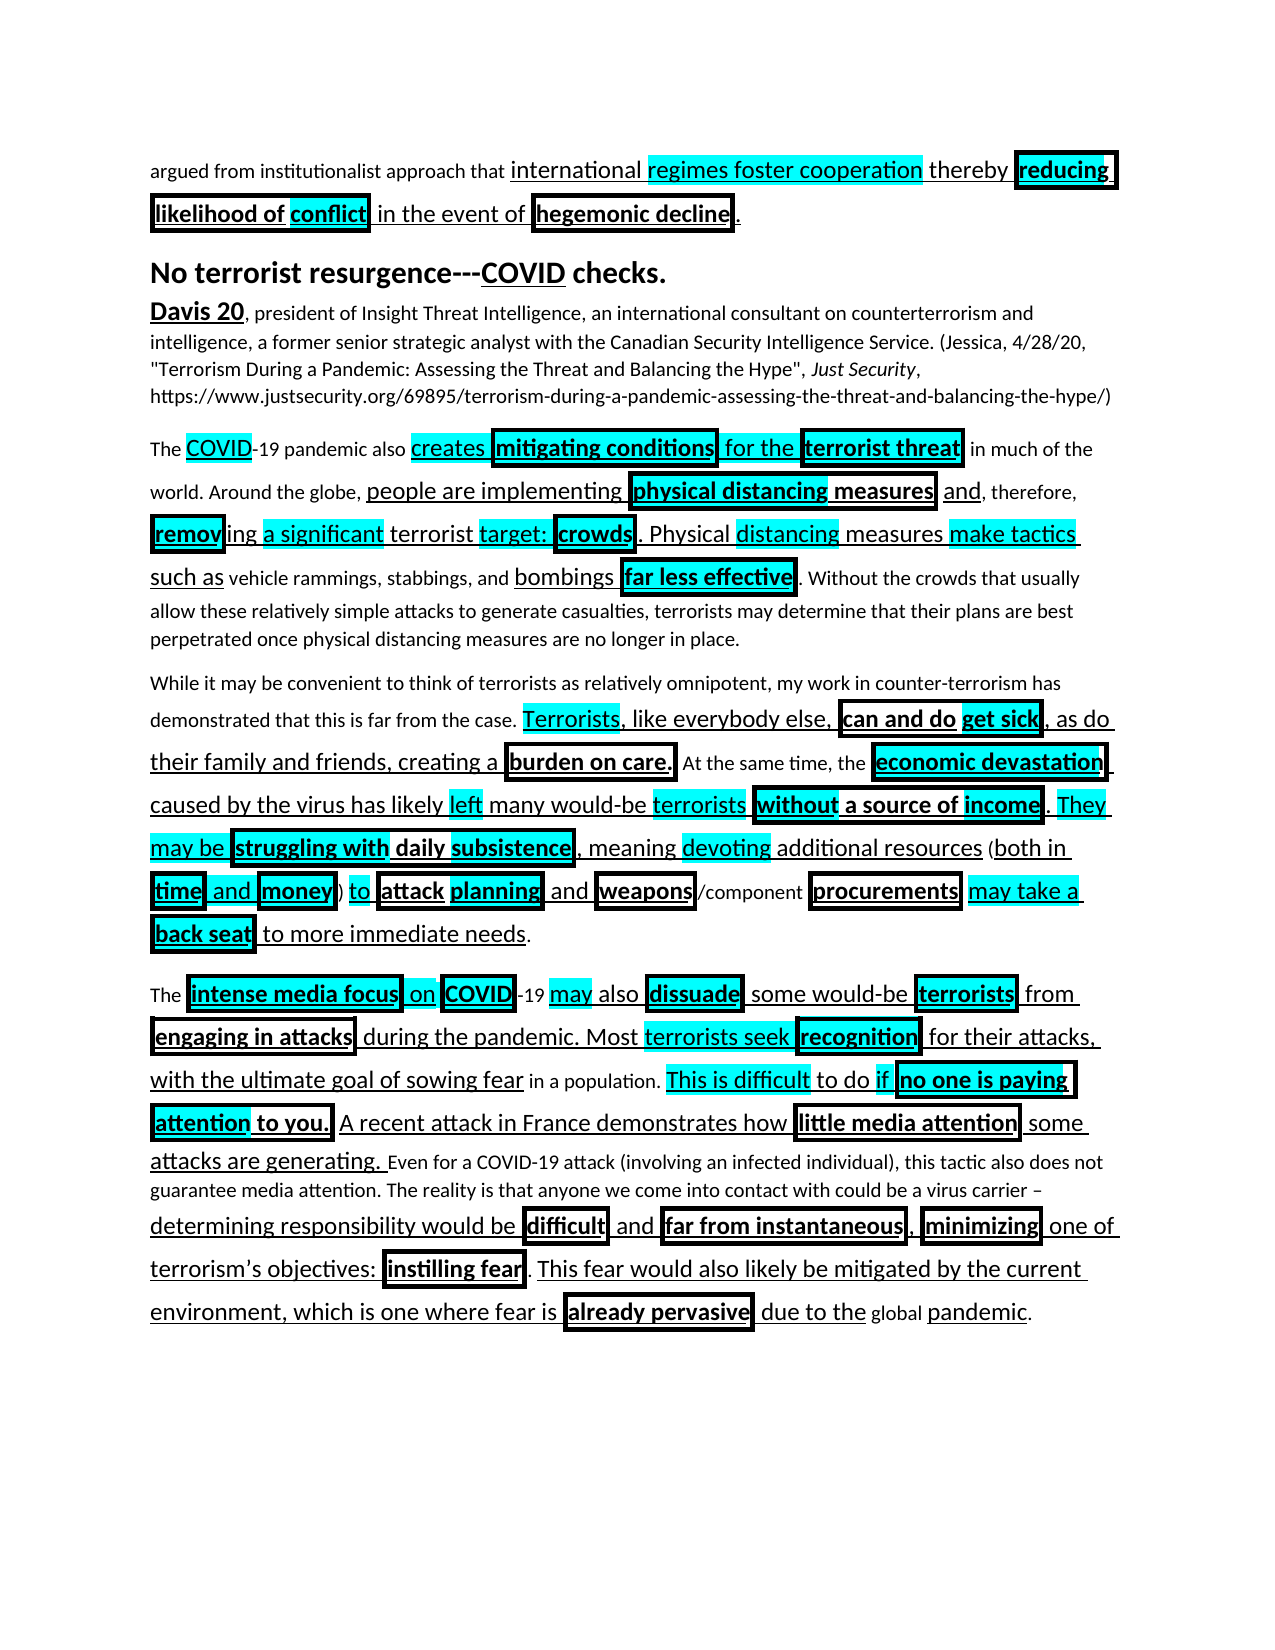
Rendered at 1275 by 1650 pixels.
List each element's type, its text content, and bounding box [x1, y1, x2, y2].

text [150, 150, 1125, 233]
text Davis 20, president of Insight Threat Intelligence, an international consultant on counterterrorism and intelligence, a former senior strategic analyst with the Canadian Security Intelligence Service. (Jessica, 4/28/20, "Terrorism During a Pandemic: Assessing the Threat and Balancing the Hype", Just Security, https://www.justsecurity.org/69895/terrorism-during-a-pandemic-assessing-the-threat-and-balancing-the-hype/) [150, 294, 1125, 409]
text While it may be convenient to think of terrorists as relatively omnipotent, my work in counter-terrorism has demonstrated that this is far from the case. Terrorists, like everybody else, can and do get sick, as do their family and friends, creating a burden on care. At the same time, the economic devastation caused by the virus has likely left many would-be terrorists without a source of income. They may be struggling with daily subsistence, meaning devoting additional resources (both in time and money) to attack planning and weapons/component procurements may take a back seat to more immediate needs. [150, 670, 1125, 954]
text The COVID-19 pandemic also creates mitigating conditions for the terrorist threat in much of the world. Around the globe, people are implementing physical distancing measures and, therefore, removing a significant terrorist target: crowds. Physical distancing measures make tactics such as vehicle rammings, stabbings, and bombings far less effective. Without the crowds that usually allow these relatively simple attacks to generate casualties, terrorists may determine that their plans are best perpetrated once physical distancing measures are no longer in place. [150, 428, 1125, 651]
subtitle No terrorist resurgence---COVID checks. [150, 253, 1125, 291]
text The intense media focus on COVID-19 may also dissuade some would-be terrorists from engaging in attacks during the pandemic. Most terrorists seek recognition for their attacks, with the ultimate goal of sowing fear in a population. This is difficult to do if no one is paying attention to you. A recent attack in France demonstrates how little media attention some attacks are generating. Even for a COVID-19 attack (involving an infected individual), this tactic also does not guarantee media attention. The reality is that anyone we come into contact with could be a virus carrier – determining responsibility would be difficult and far from instantaneous, minimizing one of terrorism’s objectives: instilling fear. This fear would also likely be mitigated by the current environment, which is one where fear is already pervasive due to the global pandemic. [150, 973, 1125, 1332]
